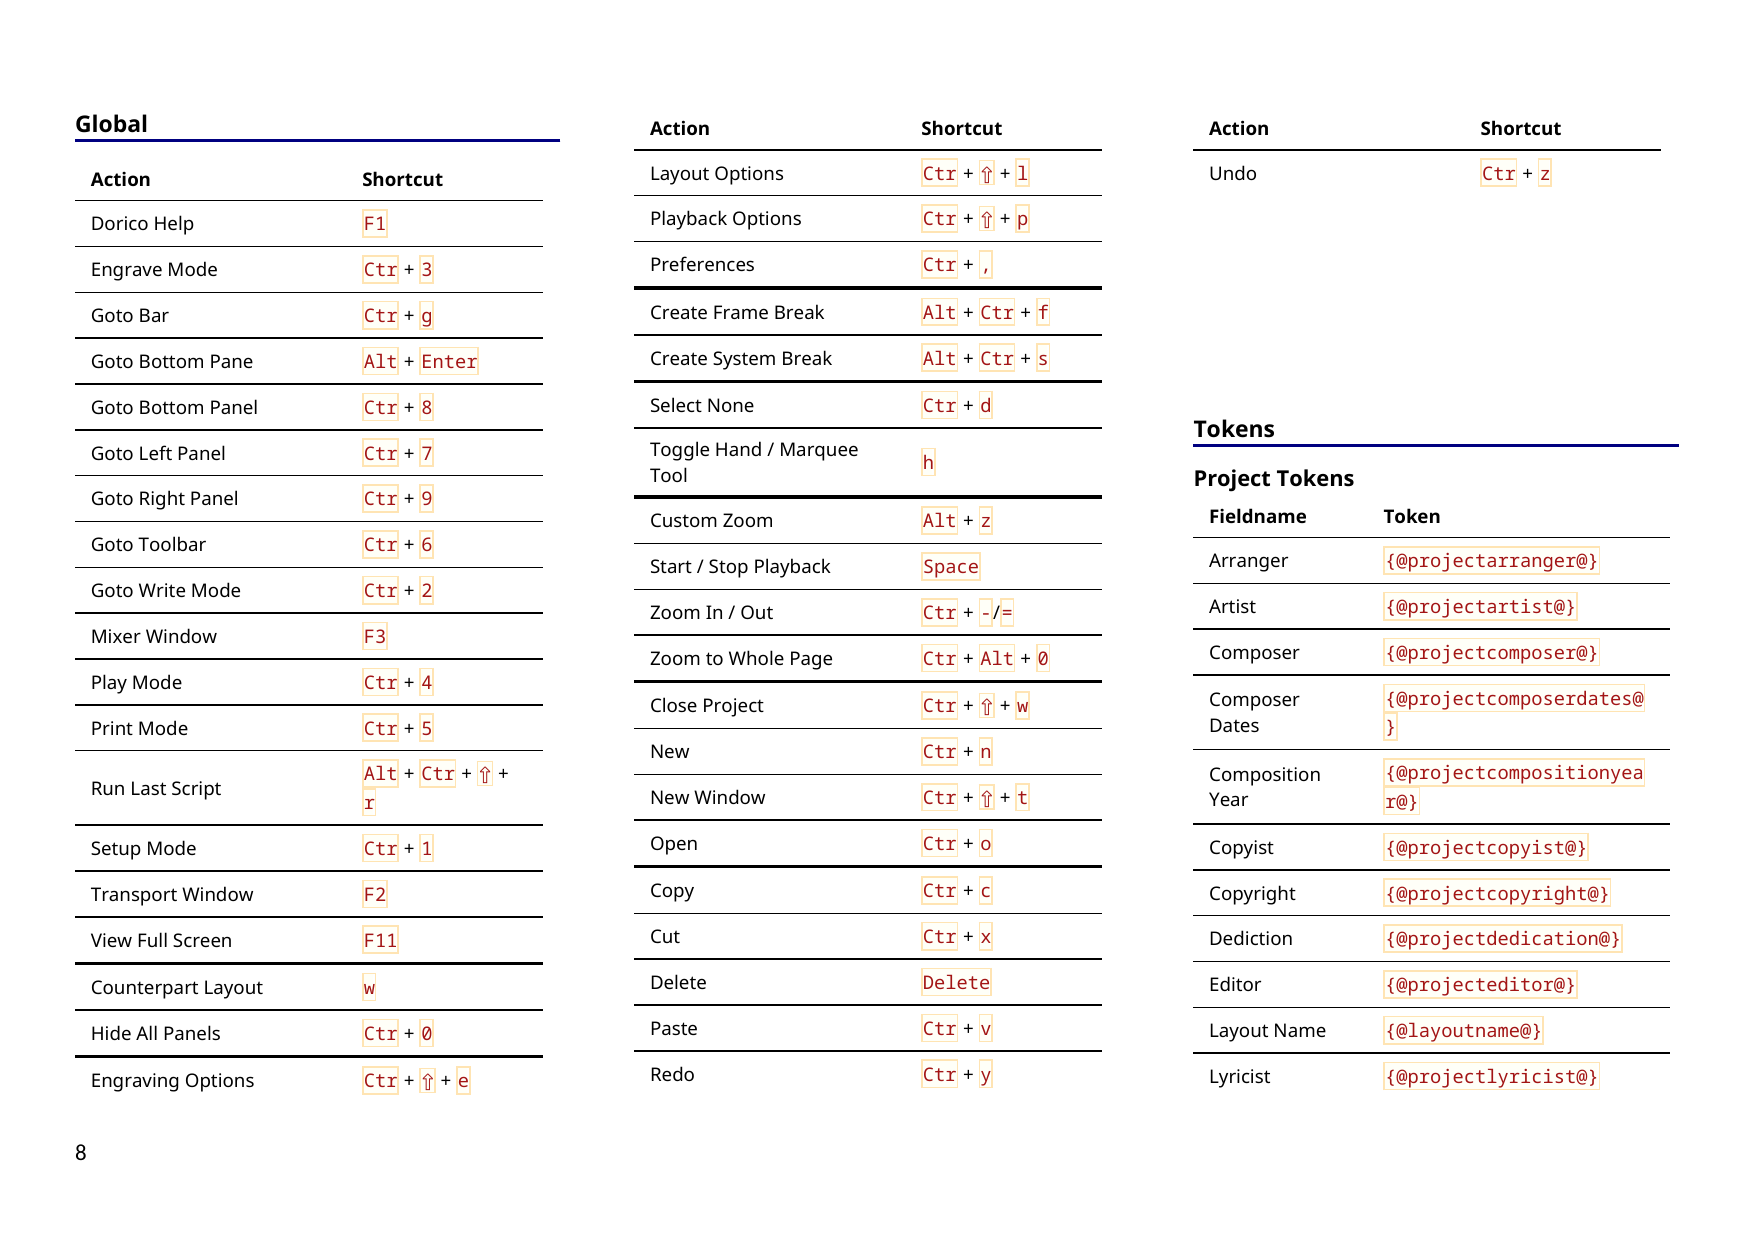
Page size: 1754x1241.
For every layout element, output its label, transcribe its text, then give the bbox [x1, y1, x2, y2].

table_cell Start / Stop Playback [634, 544, 906, 588]
table_cell Editor [1193, 962, 1368, 1006]
table_cell Print Mode [75, 706, 346, 750]
table_cell Goto Bottom Panel [75, 385, 346, 429]
table_cell Ctr + 0 [346, 1011, 543, 1055]
table_header Action [75, 159, 346, 200]
table_cell Alt + Ctr + ⇧ + r [346, 751, 543, 824]
table_cell Copy [634, 868, 906, 912]
table_cell Goto Write Mode [75, 568, 346, 612]
table_cell Ctr + g [346, 293, 543, 337]
table_cell h [906, 429, 1102, 495]
table_cell Ctr + 5 [346, 706, 543, 750]
table_cell Run Last Script [75, 751, 346, 824]
table_cell Ctr + 6 [346, 522, 543, 566]
table_cell New [634, 729, 906, 773]
table_cell {@projectcompositionyear@} [1368, 750, 1670, 823]
table_cell Ctr + o [906, 821, 1102, 865]
table_cell Goto Bottom Pane [75, 339, 346, 383]
table_cell Space [906, 544, 1102, 588]
table_cell Play Mode [75, 660, 346, 704]
table_cell F3 [346, 614, 543, 658]
table_cell Mixer Window [75, 614, 346, 658]
table_cell Ctr + -/= [906, 590, 1102, 634]
table_cell Preferences [634, 242, 906, 286]
table_cell Engraving Options [75, 1058, 346, 1102]
table_cell {@projectcopyright@} [1368, 871, 1670, 915]
table_cell {@projectartist@} [1368, 584, 1670, 628]
table_cell Playback Options [634, 196, 906, 241]
table_cell Counterpart Layout [75, 965, 346, 1009]
table_cell Lyricist [1193, 1054, 1368, 1098]
table_cell Transport Window [75, 872, 346, 916]
table_cell Dorico Help [75, 201, 346, 246]
table_cell Close Project [634, 683, 906, 728]
table_cell {@projecteditor@} [1368, 962, 1670, 1006]
table_cell Layout Name [1193, 1008, 1368, 1052]
table_cell Paste [634, 1006, 906, 1050]
table_cell Ctr + n [906, 729, 1102, 773]
table_cell Goto Left Panel [75, 431, 346, 475]
table_cell w [346, 965, 543, 1009]
table_cell Ctr + Alt + 0 [906, 636, 1102, 680]
table_cell Open [634, 821, 906, 865]
table_cell {@projectcomposerdates@} [1368, 676, 1670, 749]
table_cell Arranger [1193, 538, 1368, 582]
table_cell Goto Bar [75, 293, 346, 337]
table_cell Ctr + , [906, 242, 1102, 286]
table_cell Ctr + 8 [346, 385, 543, 429]
table_cell Ctr + c [906, 868, 1102, 912]
table_cell Copyright [1193, 871, 1368, 915]
table_cell Redo [634, 1052, 906, 1096]
table_cell {@projectdedication@} [1368, 916, 1670, 961]
table_cell Ctr + x [906, 914, 1102, 958]
table_cell {@projectlyricist@} [1368, 1054, 1670, 1098]
text Global [75, 108, 560, 139]
table_cell Zoom to Whole Page [634, 636, 906, 680]
table_cell Copyist [1193, 825, 1368, 869]
table_cell Artist [1193, 584, 1368, 628]
table_header Shortcut [1465, 108, 1661, 149]
table_cell Ctr + 7 [346, 431, 543, 475]
table_cell {@projectcopyist@} [1368, 825, 1670, 869]
table_cell F11 [346, 918, 543, 962]
table_header Token [1368, 496, 1670, 537]
table_cell Setup Mode [75, 826, 346, 870]
table_cell Hide All Panels [75, 1011, 346, 1055]
table_cell New Window [634, 775, 906, 819]
table_cell Ctr + y [906, 1052, 1102, 1096]
table_cell Ctr + z [1465, 151, 1661, 195]
table_header Fieldname [1193, 496, 1368, 537]
table_cell F2 [346, 872, 543, 916]
table_header Shortcut [346, 159, 543, 200]
table_header Shortcut [906, 108, 1102, 149]
table_cell Ctr + ⇧ + e [346, 1058, 543, 1102]
table_cell Custom Zoom [634, 499, 906, 543]
table_cell Alt + Ctr + f [906, 290, 1102, 334]
table_cell Toggle Hand / Marquee Tool [634, 429, 906, 495]
table_cell Delete [906, 960, 1102, 1004]
table_cell Dediction [1193, 916, 1368, 961]
subtitle Tokens [1193, 413, 1679, 444]
table_cell Alt + z [906, 499, 1102, 543]
table_cell Composition Year [1193, 750, 1368, 823]
table_cell {@projectarranger@} [1368, 538, 1670, 582]
table_cell Delete [634, 960, 906, 1004]
table_cell Alt + Ctr + s [906, 336, 1102, 380]
table_cell {@projectcomposer@} [1368, 630, 1670, 674]
table_cell Engrave Mode [75, 247, 346, 291]
table_cell Ctr + 9 [346, 476, 543, 521]
table_cell Zoom In / Out [634, 590, 906, 634]
table_cell Composer [1193, 630, 1368, 674]
table_cell Ctr + ⇧ + w [906, 683, 1102, 728]
table_cell Select None [634, 383, 906, 427]
table_cell Undo [1193, 151, 1465, 195]
table_cell Goto Toolbar [75, 522, 346, 566]
table_cell Layout Options [634, 151, 906, 195]
table_cell Ctr + v [906, 1006, 1102, 1050]
table_cell Ctr + ⇧ + p [906, 196, 1102, 241]
table_cell Ctr + 3 [346, 247, 543, 291]
table_cell Goto Right Panel [75, 476, 346, 521]
table_header Action [634, 108, 906, 149]
table_cell View Full Screen [75, 918, 346, 962]
table_cell {@layoutname@} [1368, 1008, 1670, 1052]
table_cell Alt + Enter [346, 339, 543, 383]
table_cell Ctr + 4 [346, 660, 543, 704]
table_cell Ctr + ⇧ + t [906, 775, 1102, 819]
table_cell Ctr + 2 [346, 568, 543, 612]
table_cell Create Frame Break [634, 290, 906, 334]
table_cell F1 [346, 201, 543, 246]
subtitle Project Tokens [1193, 463, 1679, 493]
table_cell Ctr + 1 [346, 826, 543, 870]
table_cell Composer Dates [1193, 676, 1368, 749]
table_cell Ctr + ⇧ + l [906, 151, 1102, 195]
table_cell Create System Break [634, 336, 906, 380]
table_cell Cut [634, 914, 906, 958]
table_cell Ctr + d [906, 383, 1102, 427]
table_header Action [1193, 108, 1465, 149]
